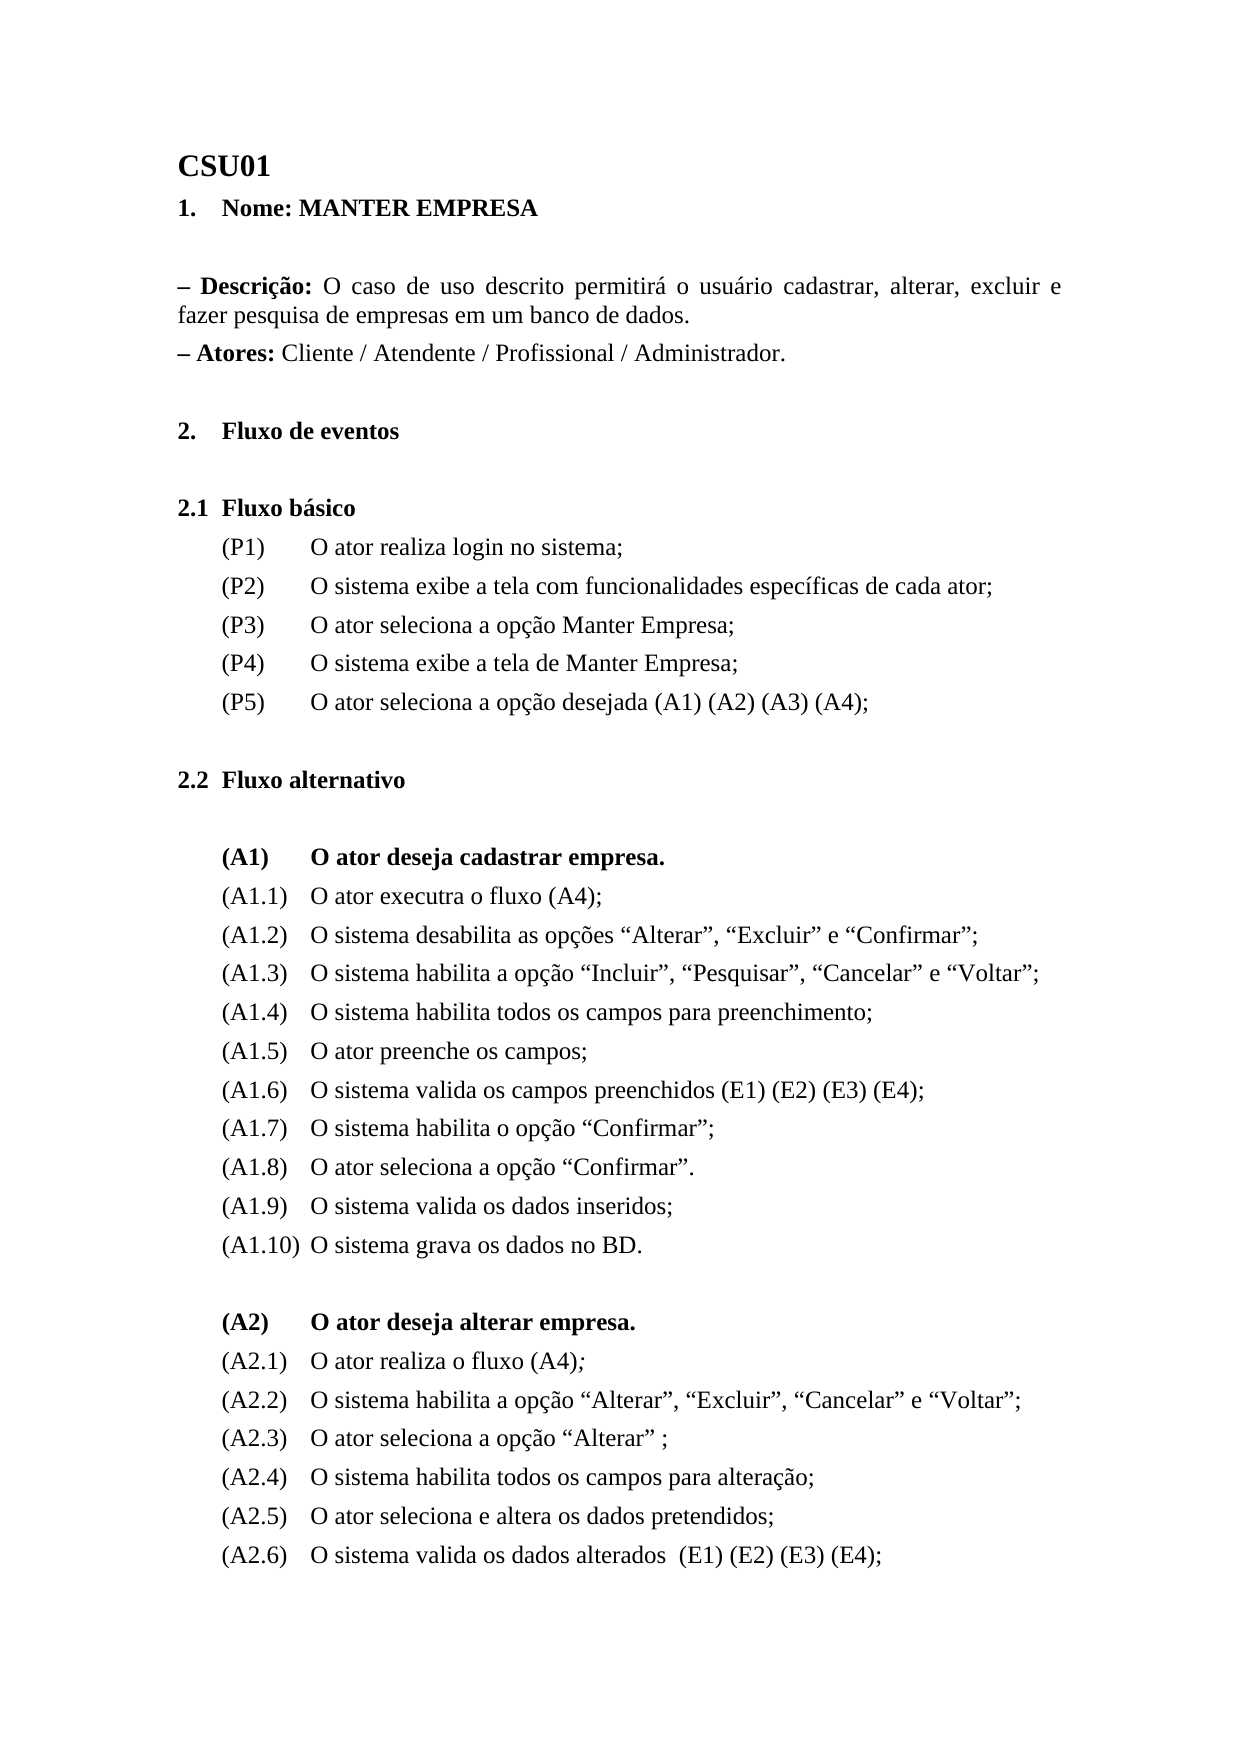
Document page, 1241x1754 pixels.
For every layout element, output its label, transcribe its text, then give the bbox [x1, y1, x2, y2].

text (A1.8) O ator seleciona a opção “Confirmar”. [222, 1152, 1063, 1181]
text 2.1 Fluxo básico [177, 493, 1063, 522]
text CSU01 [177, 148, 1063, 183]
text (A1.1) O ator executra o fluxo (A4); [222, 881, 1063, 910]
text (A1.2) O sistema desabilita as opções “Alterar”, “Excluir” e “Confirmar”; [222, 920, 1063, 948]
text 2. Fluxo de eventos [177, 416, 1063, 445]
text (P2) O sistema exibe a tela com funcionalidades específicas de cada ator; [221, 571, 1063, 600]
text (A1) O ator deseja cadastrar empresa. [177, 842, 1063, 871]
text (A2.2) O sistema habilita a opção “Alterar”, “Excluir”, “Cancelar” e “Voltar”; [221, 1385, 1063, 1413]
text – Descrição: O caso de uso descrito permitirá o usuário cadastrar, alterar, excluir e fazer pesquisa de empresas em um banco de dados. [177, 271, 1063, 328]
text (P5) O ator seleciona a opção desejada (A1) (A2) (A3) (A4); [222, 687, 1063, 716]
text – Atores: Cliente / Atendente / Profissional / Administrador. [177, 338, 1063, 367]
text (A2.4) O sistema habilita todos os campos para alteração; [221, 1462, 1063, 1491]
text 2.2 Fluxo alternativo [177, 765, 1063, 793]
text (A2.5) O ator seleciona e altera os dados pretendidos; [221, 1501, 1063, 1530]
text (A1.3) O sistema habilita a opção “Incluir”, “Pesquisar”, “Cancelar” e “Voltar”; [222, 958, 1063, 987]
text (A1.10) O sistema grava os dados no BD. [222, 1230, 1063, 1258]
text (A1.5) O ator preenche os campos; [222, 1036, 1063, 1065]
text 1. Nome: MANTER EMPRESA [177, 193, 1063, 222]
text (A1.9) O sistema valida os dados inseridos; [222, 1191, 1063, 1220]
text (A2.6) O sistema valida os dados alterados (E1) (E2) (E3) (E4); [221, 1540, 1063, 1568]
text (P4) O sistema exibe a tela de Manter Empresa; [221, 648, 1063, 677]
text (A2.1) O ator realiza o fluxo (A4); [221, 1346, 1063, 1375]
text (A1.7) O sistema habilita o opção “Confirmar”; [222, 1113, 1063, 1142]
text (A2.3) O ator seleciona a opção “Alterar” ; [221, 1423, 1063, 1452]
text (A1.6) O sistema valida os campos preenchidos (E1) (E2) (E3) (E4); [222, 1075, 1063, 1103]
text (P1) O ator realiza login no sistema; [222, 532, 1063, 561]
text (P3) O ator seleciona a opção Manter Empresa; [221, 610, 1063, 638]
text (A2) O ator deseja alterar empresa. [222, 1307, 1063, 1336]
text (A1.4) O sistema habilita todos os campos para preenchimento; [222, 997, 1063, 1026]
